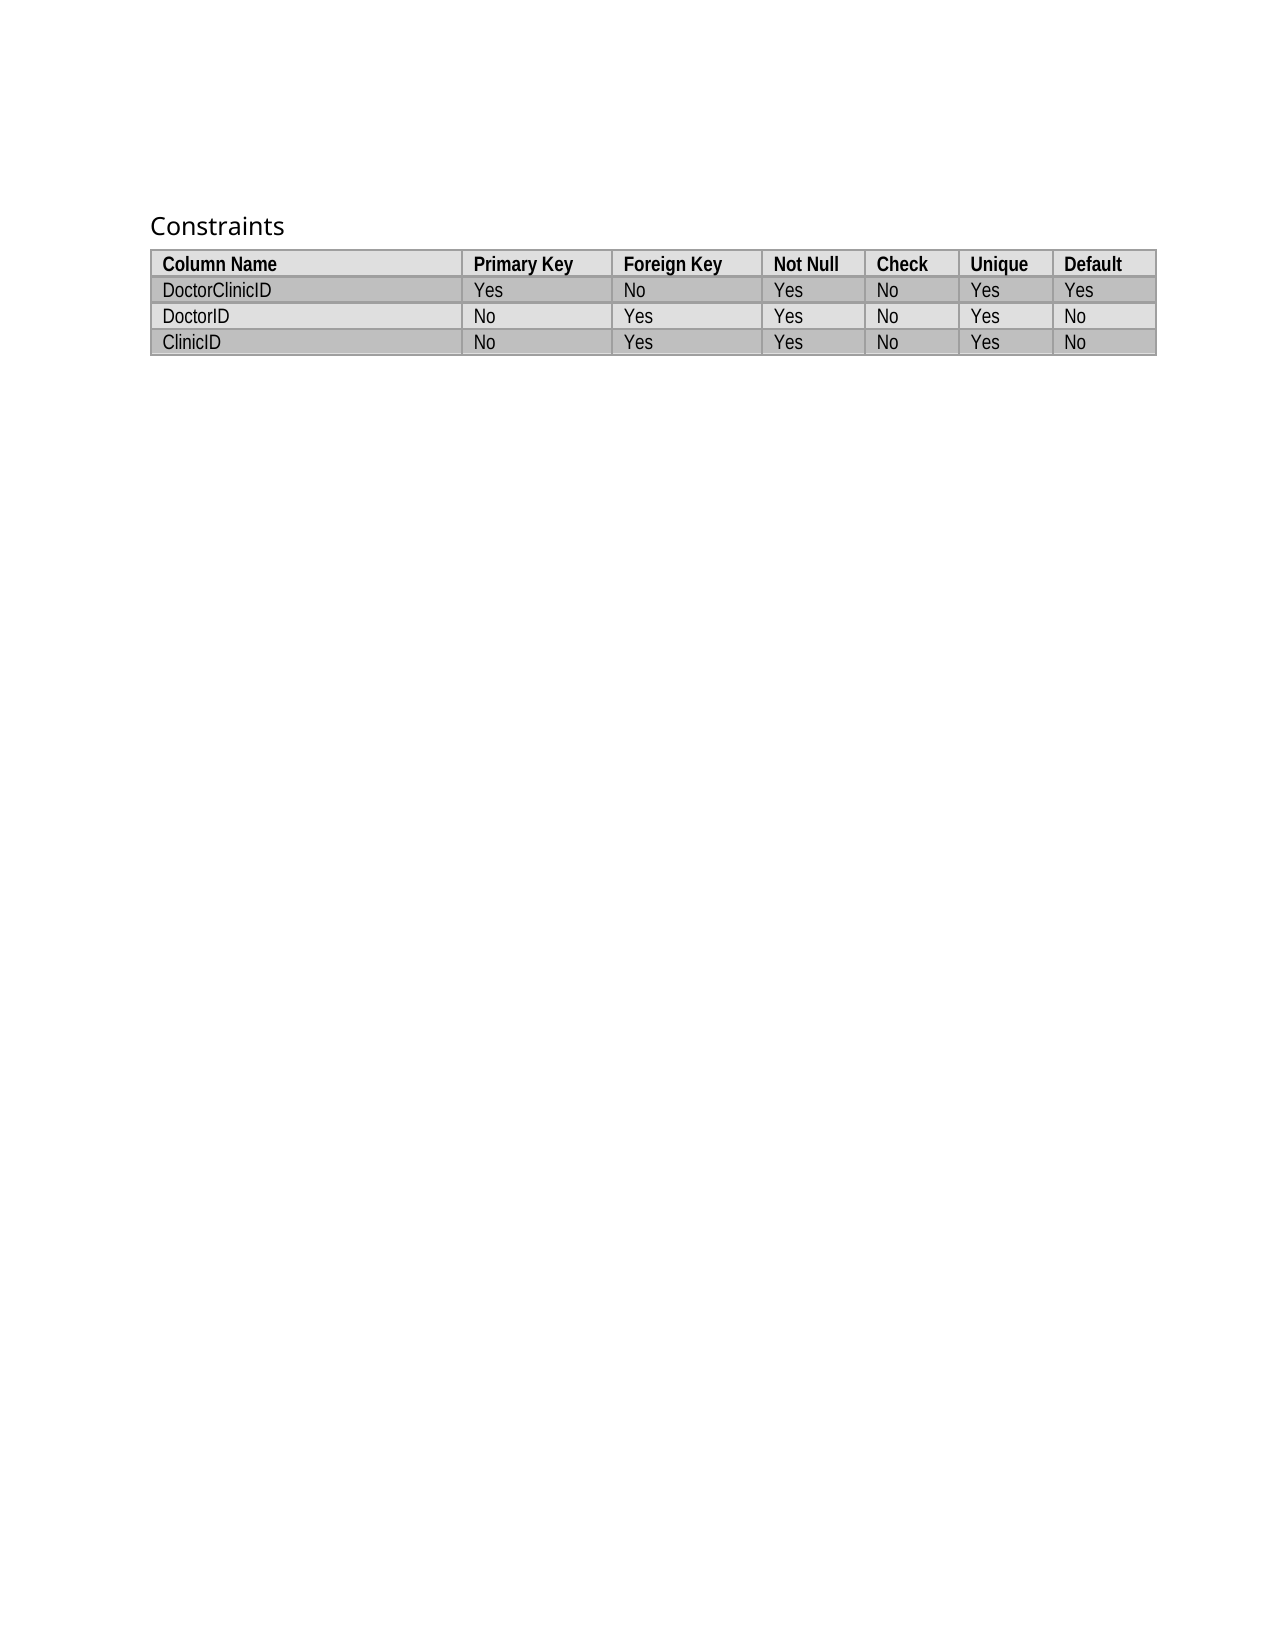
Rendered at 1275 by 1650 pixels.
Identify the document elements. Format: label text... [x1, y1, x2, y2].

table_header Foreign Key [613, 251, 761, 275]
table_cell No [866, 278, 958, 301]
table_cell Yes [960, 330, 1052, 353]
table_header Default [1054, 251, 1155, 275]
table_cell Yes [763, 304, 864, 327]
table_cell ClinicID [152, 330, 461, 353]
subtitle Constraints [150, 209, 1125, 243]
table_header Check [866, 251, 958, 275]
table_cell No [1054, 304, 1155, 327]
table_cell Yes [960, 304, 1052, 327]
table_cell Yes [463, 278, 611, 301]
table_cell No [866, 330, 958, 353]
table_cell Yes [960, 278, 1052, 301]
table_cell No [463, 304, 611, 327]
table_cell Yes [613, 304, 761, 327]
table_cell No [463, 330, 611, 353]
table_cell DoctorClinicID [152, 278, 461, 301]
table_cell Yes [763, 330, 864, 353]
table_cell DoctorID [152, 304, 461, 327]
table_cell Yes [1054, 278, 1155, 301]
table_header Primary Key [463, 251, 611, 275]
table_cell Yes [763, 278, 864, 301]
table_header Column Name [152, 251, 461, 275]
table_cell Yes [613, 330, 761, 353]
table_cell No [866, 304, 958, 327]
table_header Unique [960, 251, 1052, 275]
table_header Not Null [763, 251, 864, 275]
table_cell No [1054, 330, 1155, 353]
table_cell No [613, 278, 761, 301]
